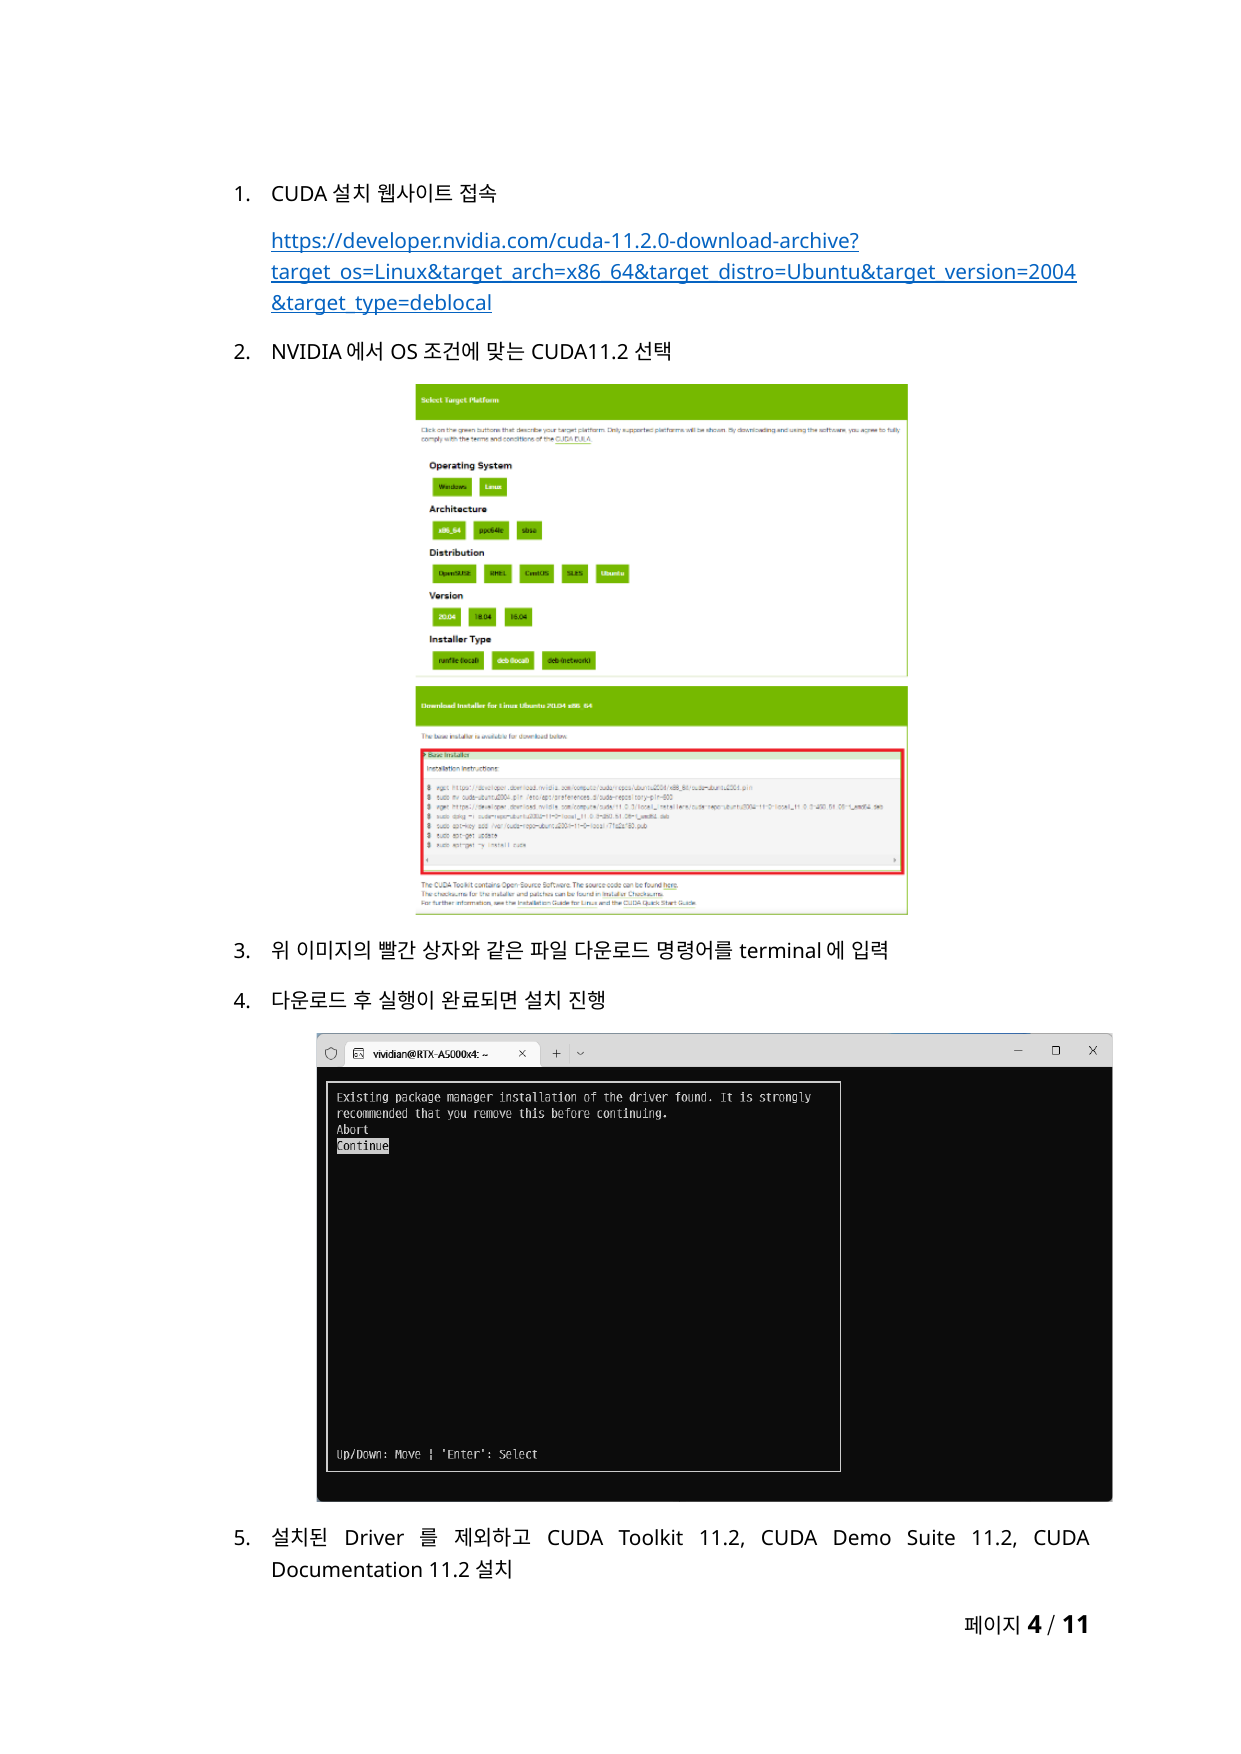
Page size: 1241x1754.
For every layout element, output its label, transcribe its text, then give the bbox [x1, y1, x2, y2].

list CUDA 설치 웹사이트 접속 [233, 177, 1090, 207]
picture [415, 384, 909, 916]
list 위 이미지의 빨간 상자와 같은 파일 다운로드 명령어를 terminal에 입력 [233, 934, 1090, 965]
list 설치된 Driver 를 제외하고 CUDA Toolkit 11.2, CUDA Demo Suite 11.2, CUDA Documentation 11.2 설치 [233, 1521, 1090, 1584]
list NVIDIA에서 OS 조건에 맞는 CUDA11.2 선택 [233, 335, 1090, 365]
list https://developer.nvidia.com/cuda-11.2.0-download-archive?target_os=Linux&target_arch=x86_64&target_distro=Ubuntu&target_version=2004&target_type=deblocal [271, 227, 1090, 316]
picture [316, 1033, 1113, 1502]
list 다운로드 후 실행이 완료되면 설치 진행 [233, 984, 1090, 1014]
